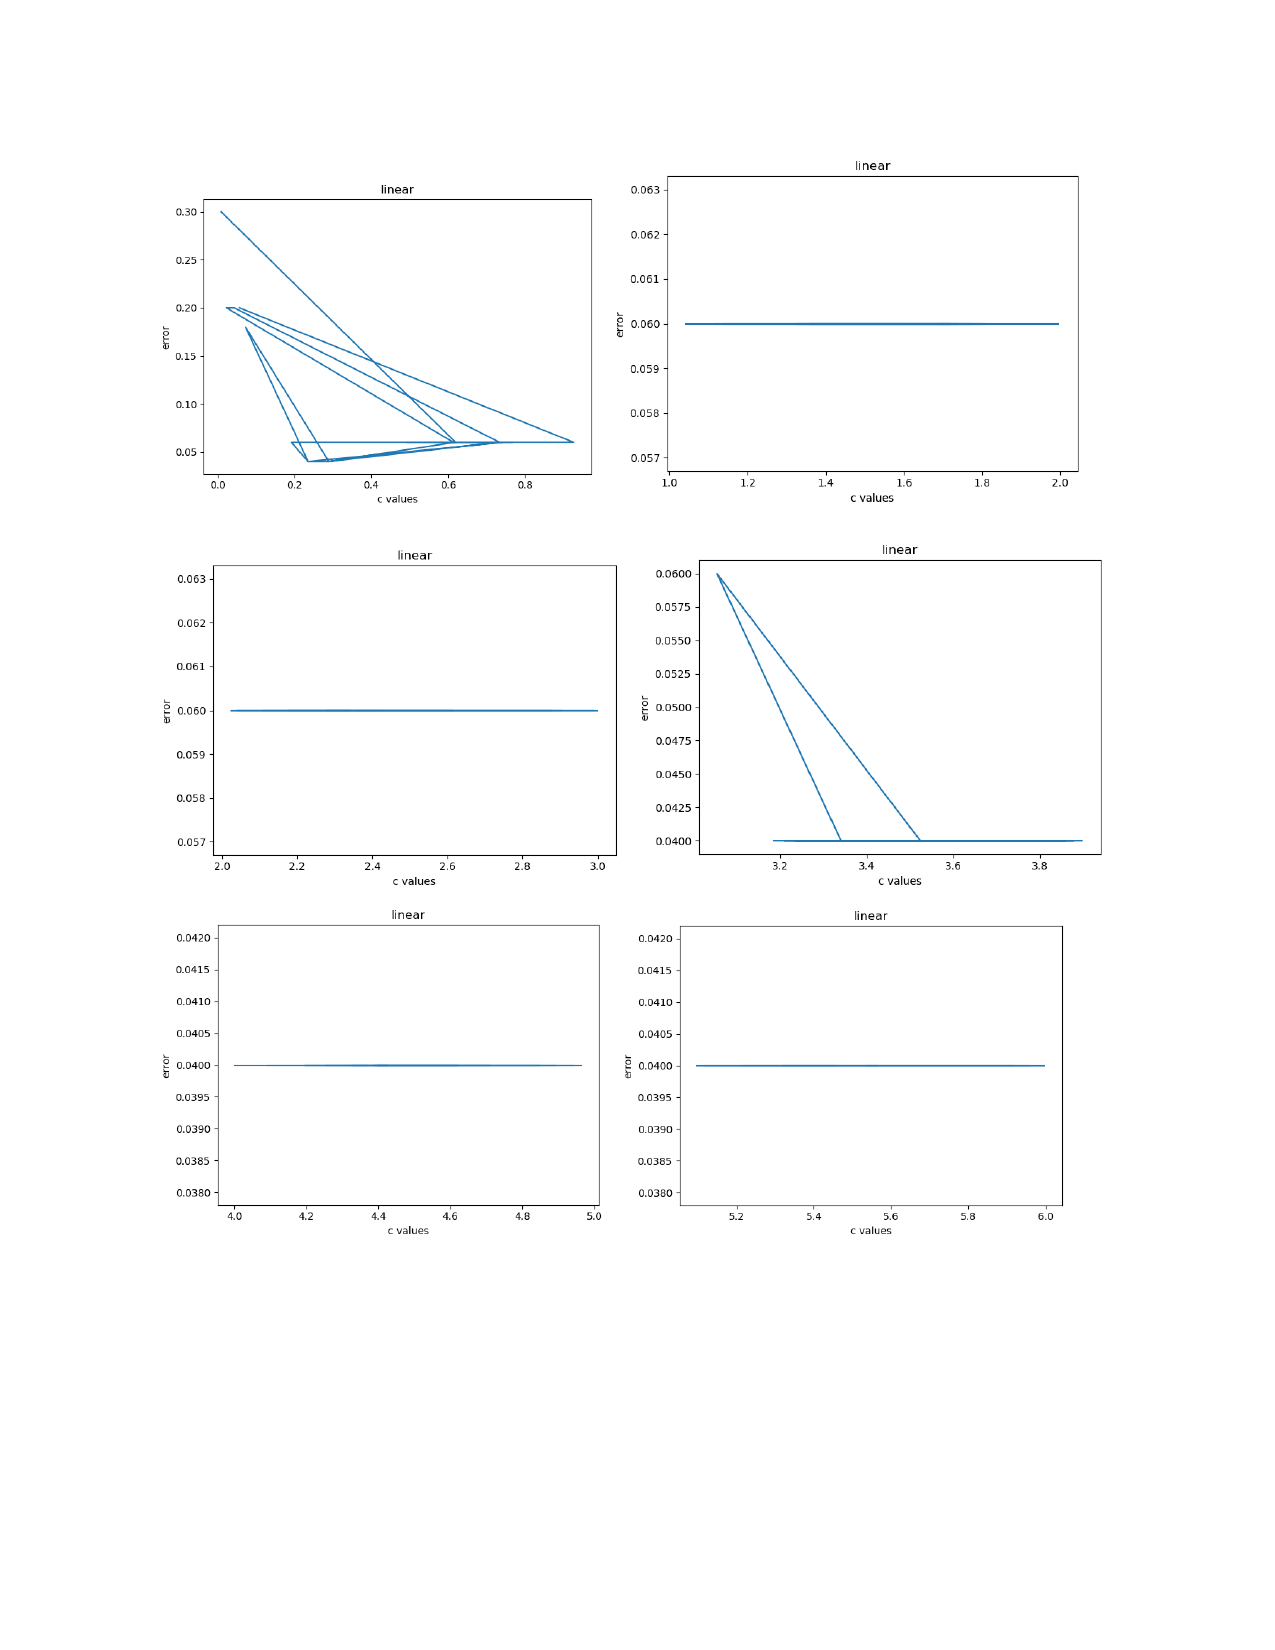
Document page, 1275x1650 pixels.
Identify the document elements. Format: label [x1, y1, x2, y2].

picture [150, 900, 1075, 1247]
picture [150, 150, 1091, 515]
picture [150, 533, 1114, 898]
